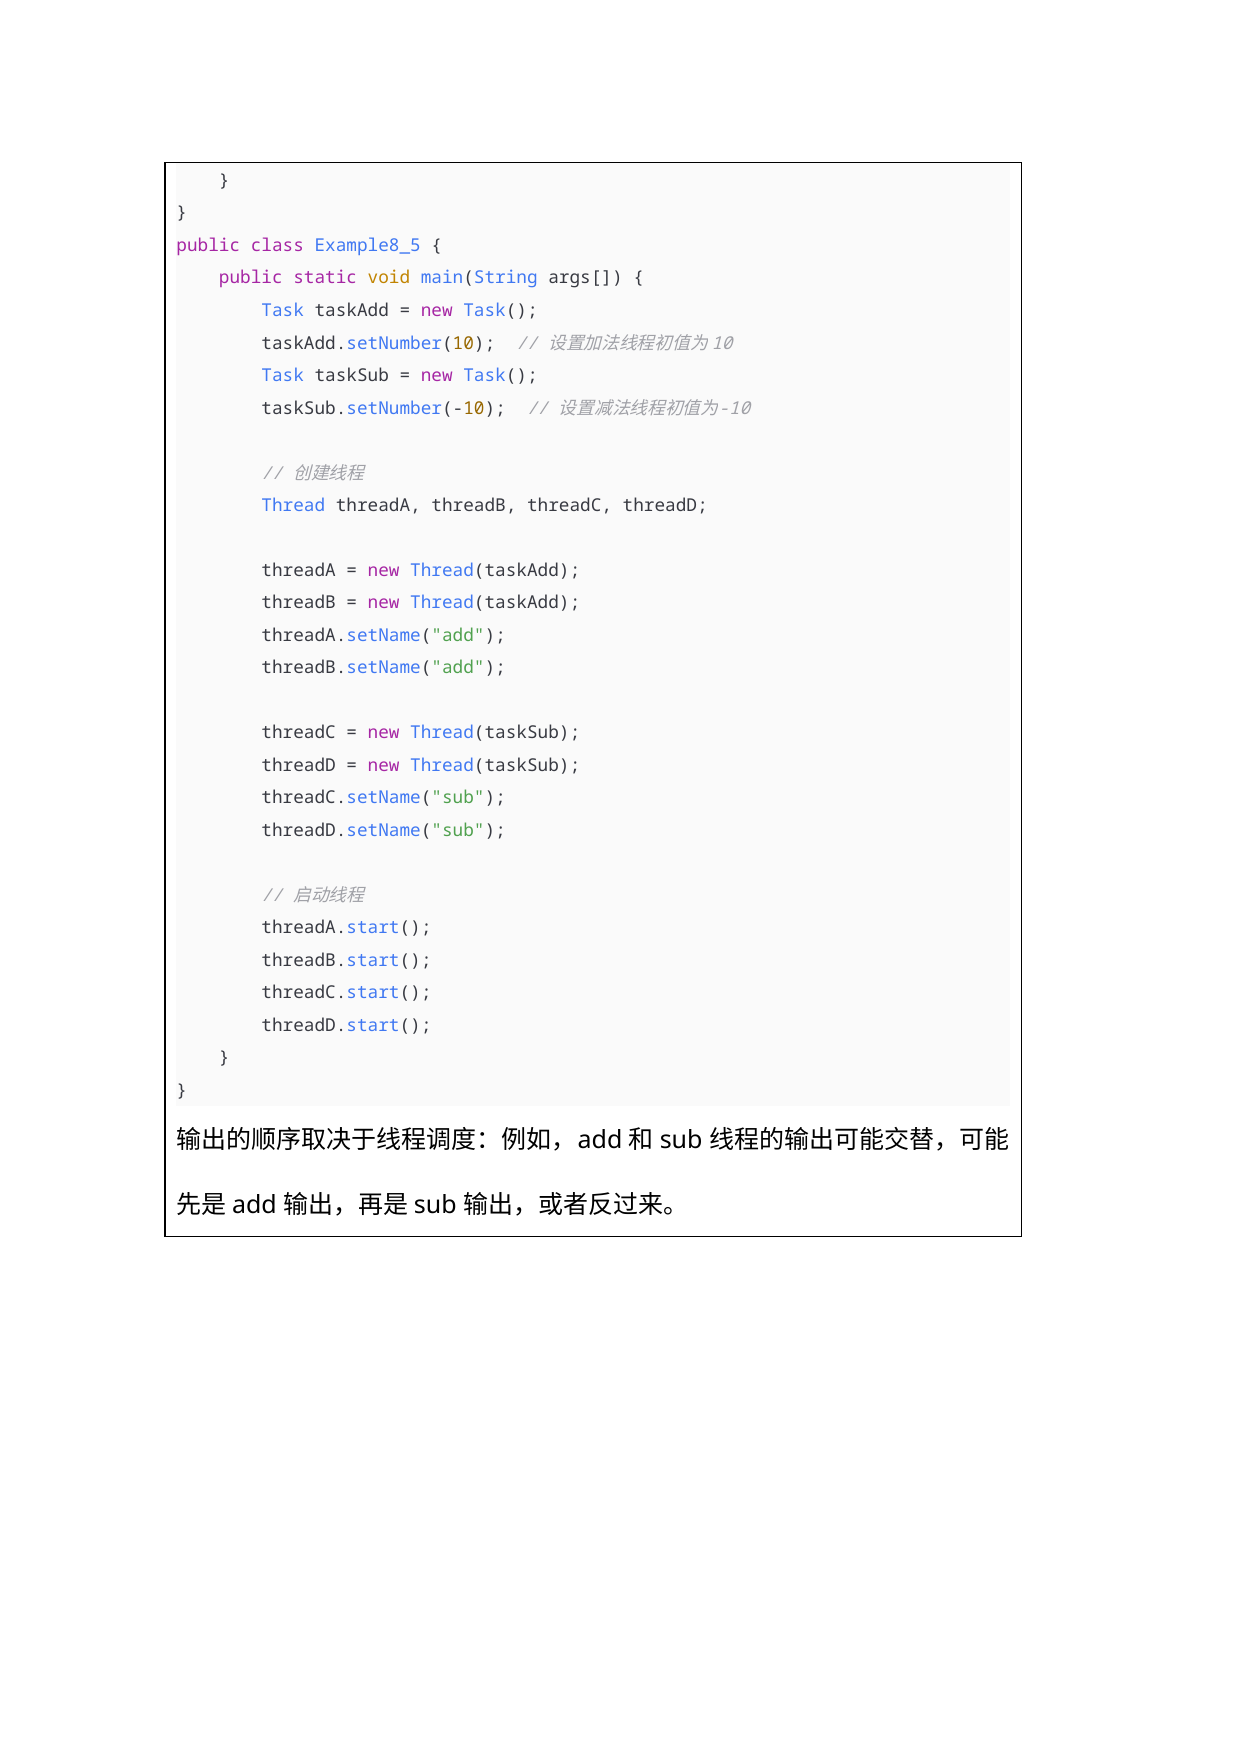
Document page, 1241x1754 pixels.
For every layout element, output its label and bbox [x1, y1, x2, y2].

table_header [166, 163, 1021, 1236]
